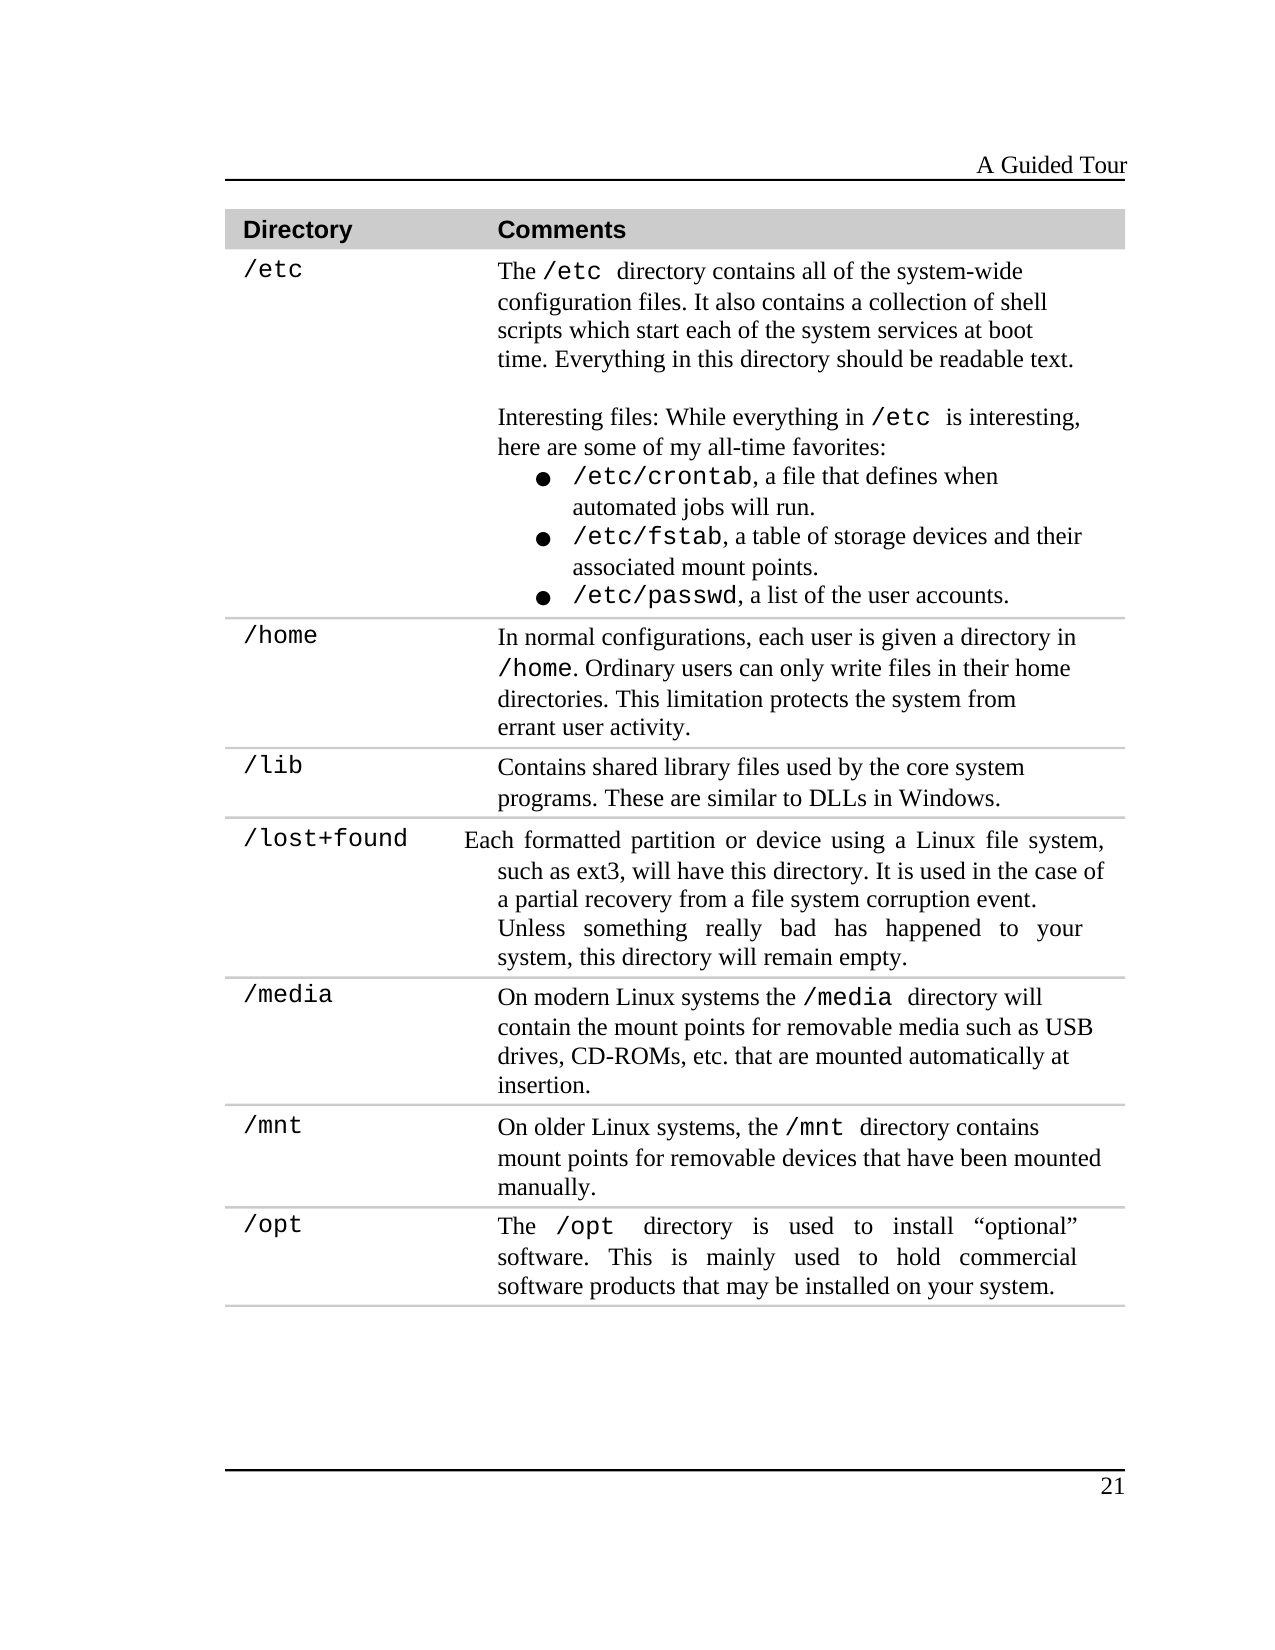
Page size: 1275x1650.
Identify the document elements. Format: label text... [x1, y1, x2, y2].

text /mnt On older Linux systems, the /mnt directory contains mount points for removable devices that have been mounted manually. [243, 1112, 1102, 1201]
text /opt The /opt directory is used to install “optional” software. This is mainly used to hold commercial software products that may be installed on your system. [243, 1209, 1078, 1299]
list /etc/crontab, a file that defines when automated jobs will run. [535, 461, 998, 521]
text /media On modern Linux systems the /media directory will contain the mount points for removable media such as USB drives, CD-ROMs, etc. that are mounted automatically at insertion. [243, 979, 1094, 1099]
text /etc The /etc directory contains all of the system-wide configuration files. It also contains a collection of shell scripts which start each of the system services at boot time. Everything in this directory should be readable text. [243, 256, 1089, 373]
text Interesting files: While everything in /etc is interesting, here are some of my all-time favorites: [497, 402, 1112, 461]
list /etc/fstab, a table of storage devices and their associated mount points. [535, 521, 1082, 580]
text Unless something really bad has happened to your system, this directory will remain empty. [497, 913, 1082, 971]
text /home In normal configurations, each user is given a directory in [243, 614, 1169, 653]
list /etc/passwd, a list of the user accounts. [535, 580, 1169, 611]
text /lib Contains shared library files used by the core system programs. These are similar to DLLs in Windows. [243, 750, 1025, 811]
text /home. Ordinary users can only write files in their home directories. This limitation protects the system from errant user activity. [497, 653, 1080, 741]
text /lost+found Each formatted partition or device using a Linux file system, such as ext3, will have this directory. It is used in the case of a partial recovery from a file system corruption event. [243, 825, 1105, 913]
